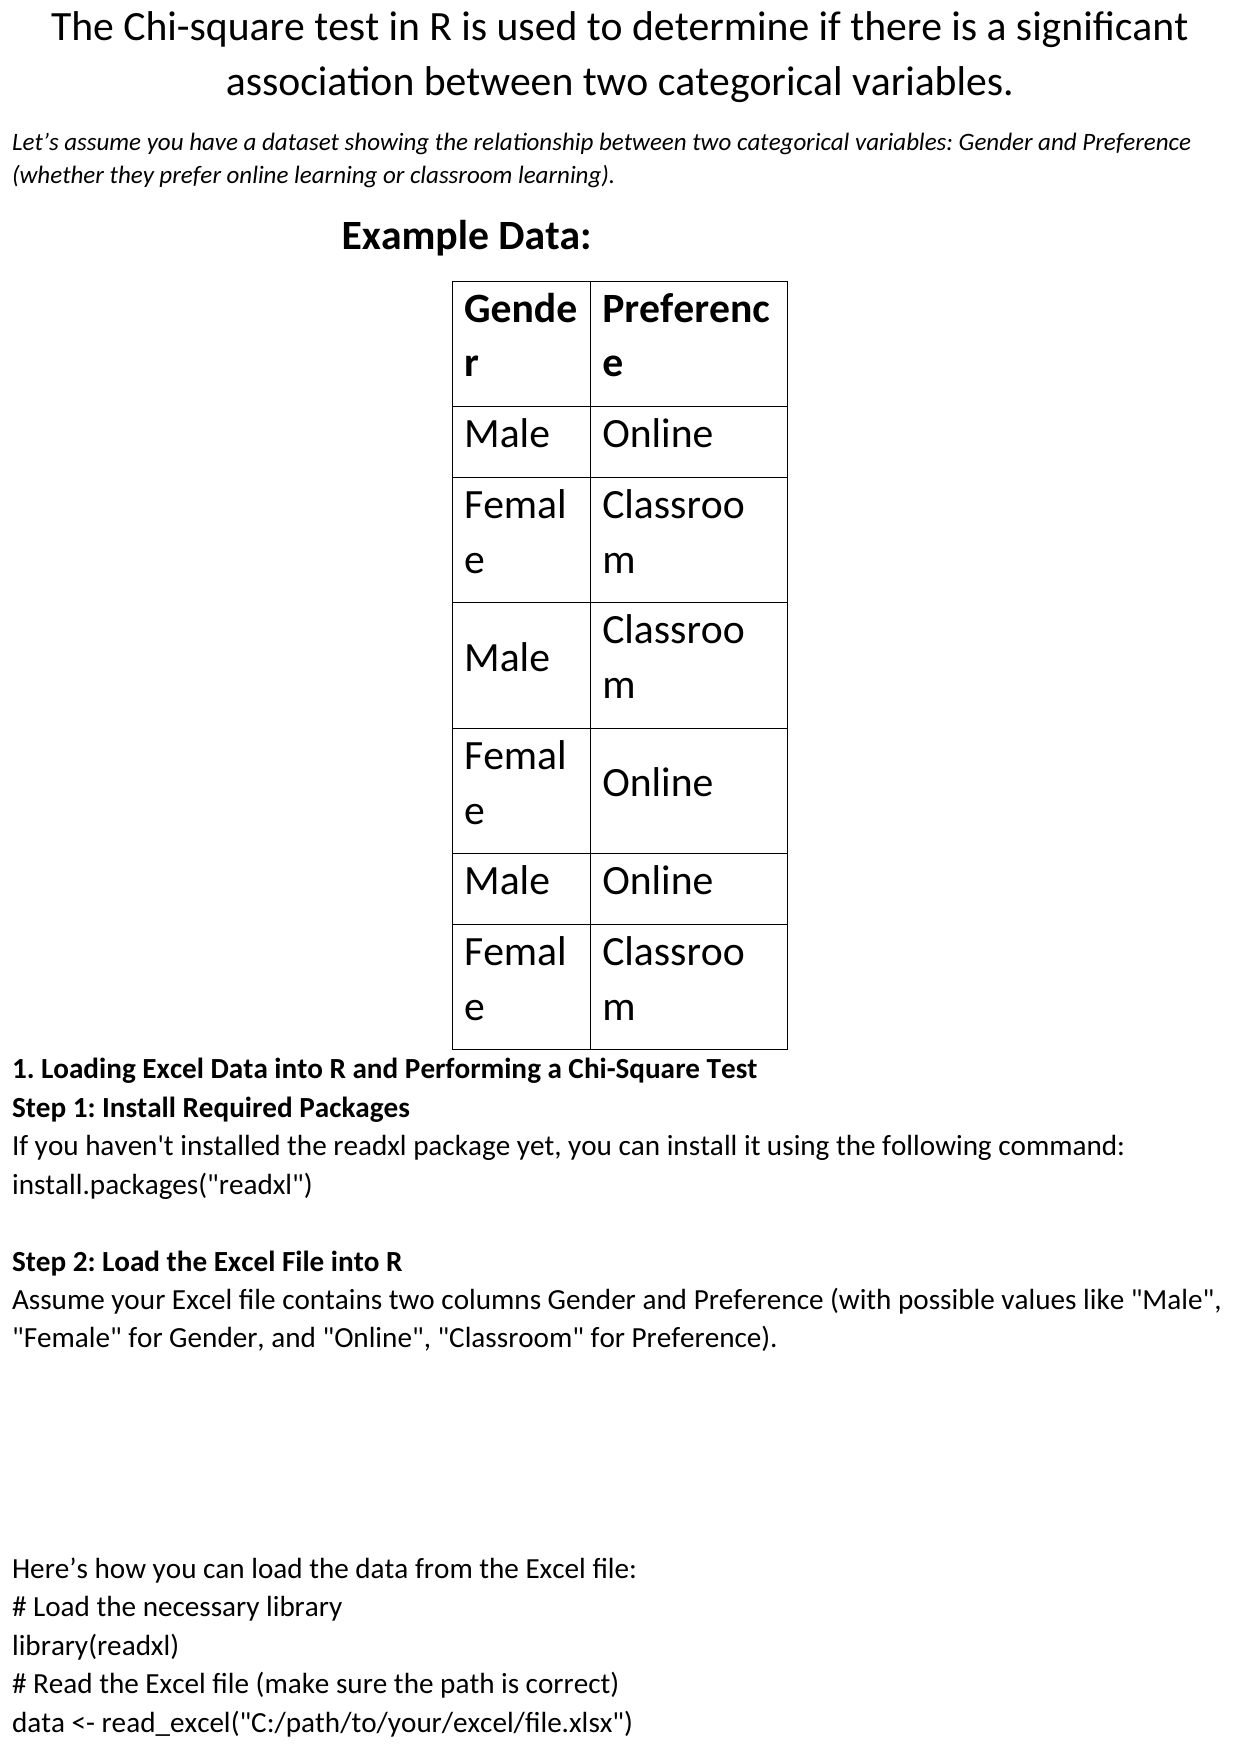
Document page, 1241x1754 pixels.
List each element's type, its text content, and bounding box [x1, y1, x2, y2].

table_cell Classroom [591, 925, 787, 1049]
table_cell Online [591, 854, 787, 924]
text 1. Loading Excel Data into R and Performing a Chi-Square Test [12, 1050, 1228, 1086]
table_cell Online [591, 407, 787, 477]
table_cell Female [453, 729, 590, 853]
text data <- read_excel("C:/path/to/your/excel/file.xlsx") [12, 1704, 1228, 1739]
table_header Preference [591, 282, 787, 406]
table_cell Male [453, 407, 590, 477]
text # Read the Excel file (make sure the path is correct) [12, 1665, 1228, 1701]
text Example Data: [12, 209, 1228, 260]
table_cell Female [453, 925, 590, 1049]
text # Load the necessary library [12, 1588, 1228, 1624]
text The Chi-square test in R is used to determine if there is a significant association between two categorical variables. [12, 0, 1228, 106]
table_cell Male [453, 854, 590, 924]
table_cell Classroom [591, 603, 787, 728]
text library(readxl) [12, 1627, 1228, 1663]
table_cell Male [453, 603, 590, 728]
table_cell Online [591, 729, 787, 853]
table_cell Female [453, 478, 590, 602]
text Let’s assume you have a dataset showing the relationship between two categorical variables: Gender and Preference (whether they prefer online learning or classroom learning). [12, 126, 1228, 190]
table_cell Classroom [591, 478, 787, 602]
text Step 1: Install Required Packages [12, 1089, 1228, 1124]
table_header Gender [453, 282, 590, 406]
text Assume your Excel file contains two columns Gender and Preference (with possible values like "Male", "Female" for Gender, and "Online", "Classroom" for Preference). [12, 1281, 1228, 1355]
text Here’s how you can load the data from the Excel file: [12, 1550, 1228, 1586]
text If you haven't installed the readxl package yet, you can install it using the following command: [12, 1127, 1228, 1163]
text install.packages("readxl") [12, 1166, 1228, 1201]
text Step 2: Load the Excel File into R [12, 1243, 1228, 1278]
